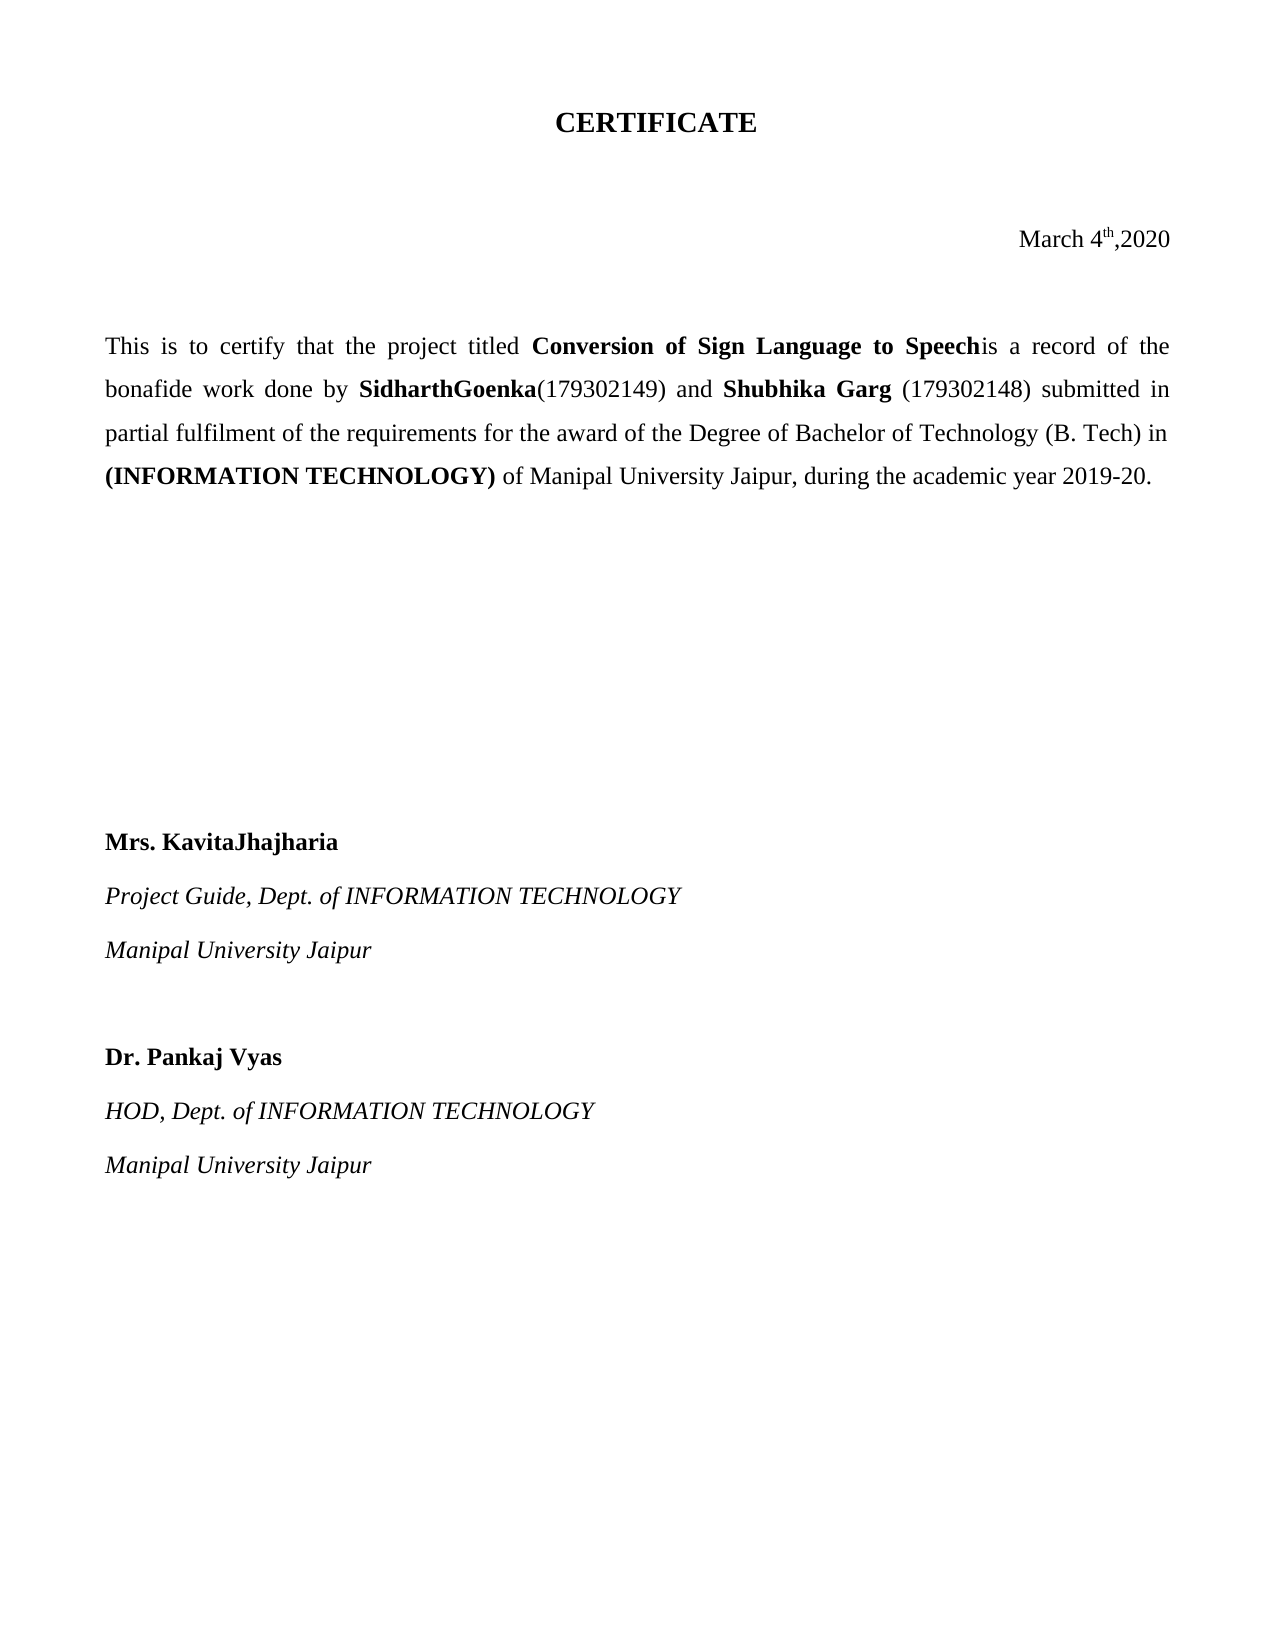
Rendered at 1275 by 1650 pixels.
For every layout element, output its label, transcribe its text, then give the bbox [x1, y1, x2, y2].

text Mrs. KavitaJhajharia [105, 827, 1170, 856]
text Manipal University Jaipur [105, 935, 1170, 963]
text Dr. Pankaj Vyas [105, 1042, 1170, 1071]
text March 4th,2020 [105, 224, 1170, 252]
text This is to certify that the project titled Conversion of Sign Language to Speechis a record of the bonafide work done by SidharthGoenka(179302149) and Shubhika Garg (179302148) submitted in partial fulfilment of the requirements for the award of the Degree of Bachelor of Technology (B. Tech) in (INFORMATION TECHNOLOGY) of Manipal University Jaipur, during the academic year 2019-20. [105, 331, 1170, 489]
text Project Guide, Dept. of INFORMATION TECHNOLOGY [105, 881, 1170, 910]
text CERTIFICATE [105, 105, 1207, 138]
text HOD, Dept. of INFORMATION TECHNOLOGY [105, 1096, 1170, 1125]
text Manipal University Jaipur [105, 1150, 1170, 1179]
